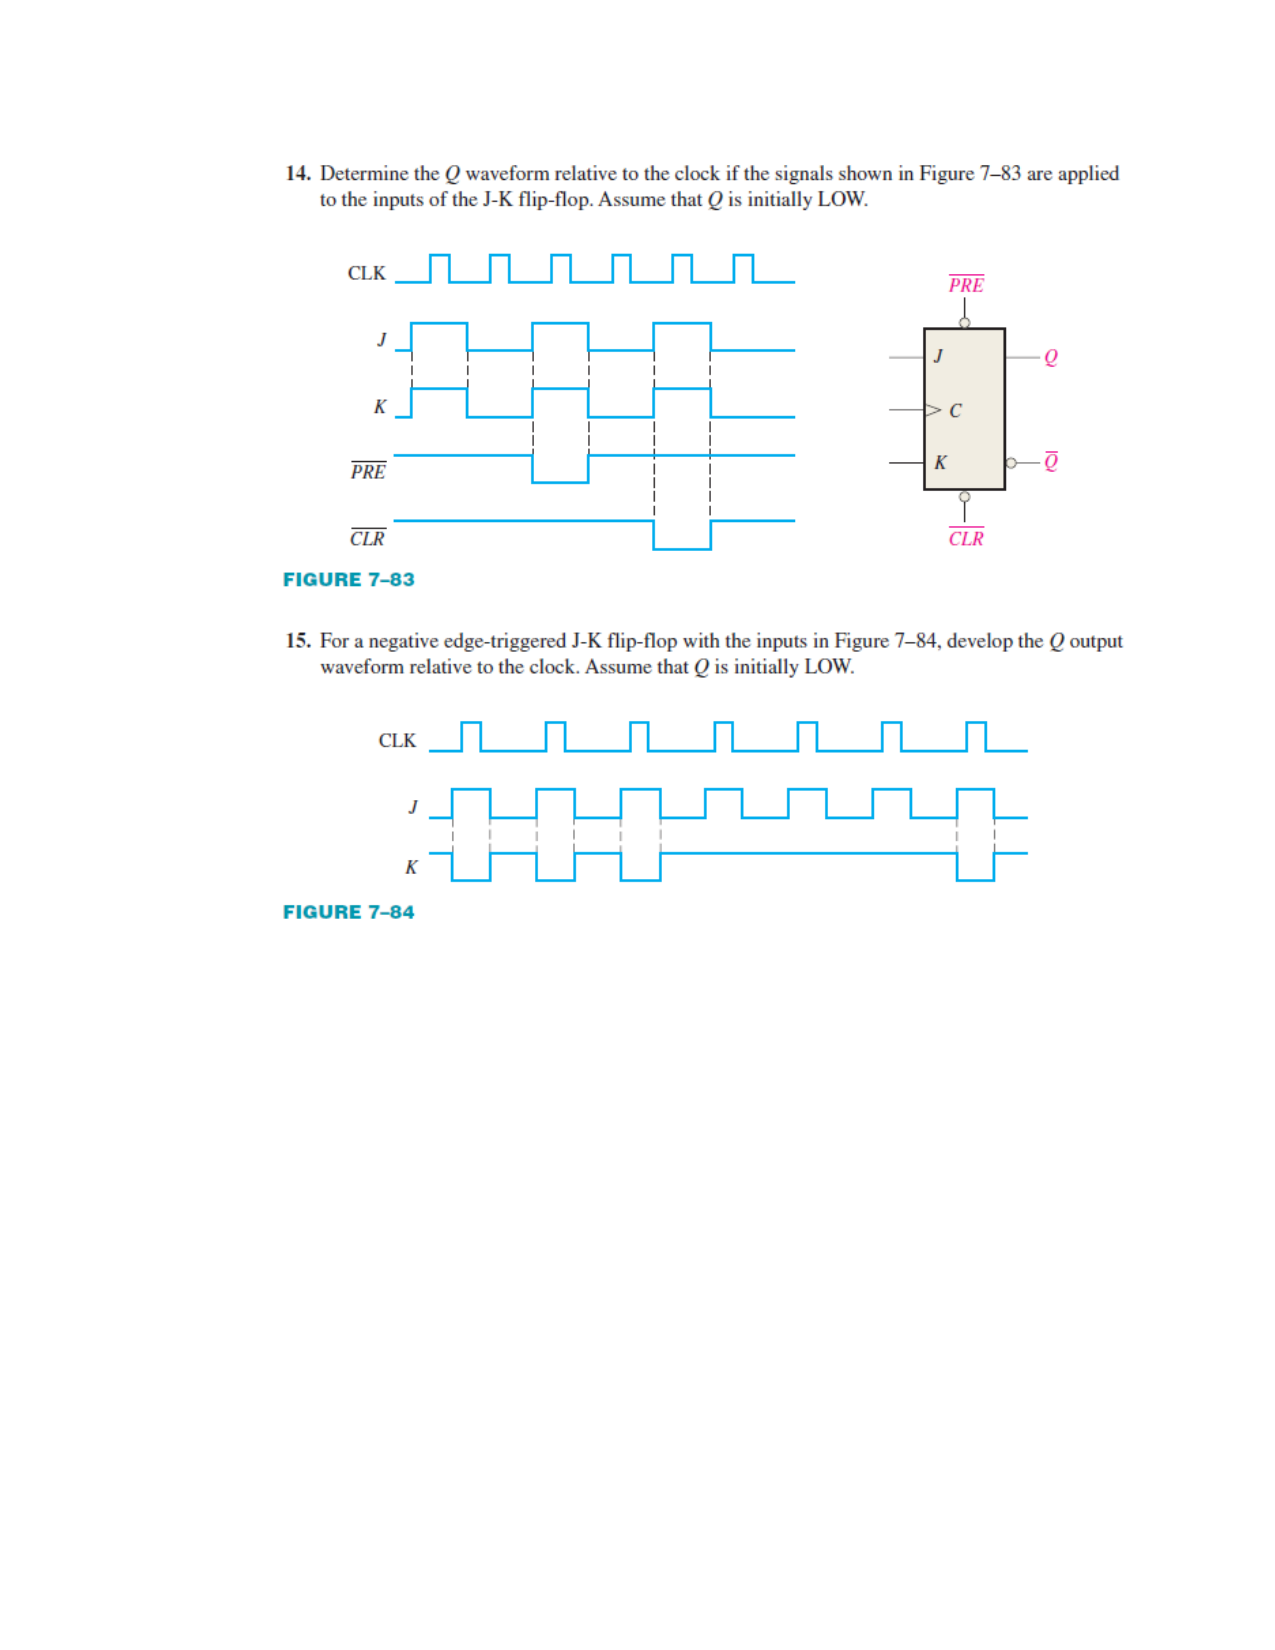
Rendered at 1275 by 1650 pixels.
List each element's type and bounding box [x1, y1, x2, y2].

picture [225, 150, 1200, 938]
